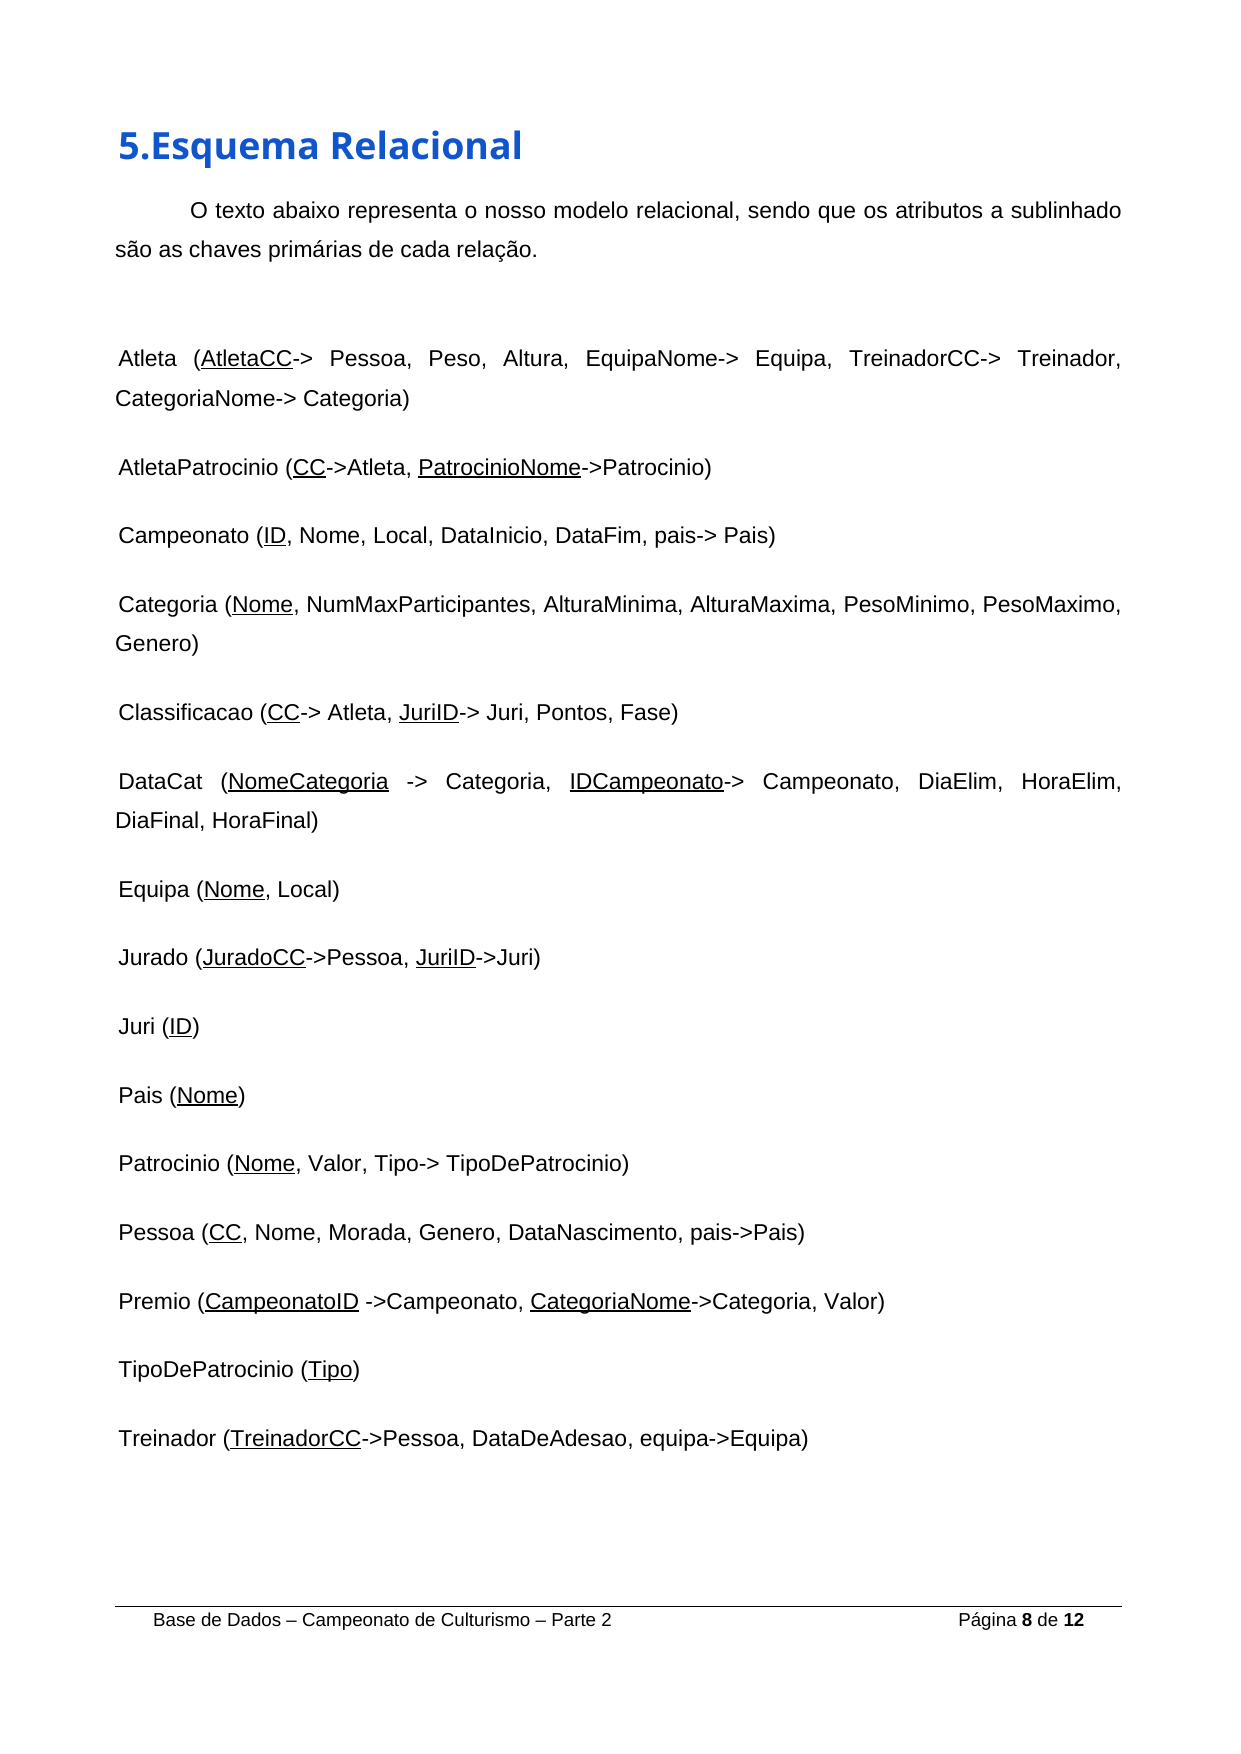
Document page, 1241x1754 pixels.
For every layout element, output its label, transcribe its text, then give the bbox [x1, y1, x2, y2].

text Treinador (TreinadorCC->Pessoa, DataDeAdesao, equipa->Equipa) [115, 1425, 1122, 1451]
text DataCat (NomeCategoria -> Categoria, IDCampeonato-> Campeonato, DiaElim, HoraElim, DiaFinal, HoraFinal) [115, 768, 1122, 833]
text Categoria (Nome, NumMaxParticipantes, AlturaMinima, AlturaMaxima, PesoMinimo, PesoMaximo, Genero) [115, 591, 1122, 657]
text Classificacao (CC-> Atleta, JuriID-> Juri, Pontos, Fase) [115, 699, 1122, 725]
text TipoDePatrocinio (Tipo) [115, 1356, 1122, 1383]
text Campeonato (ID, Nome, Local, DataInicio, DataFim, pais-> Pais) [115, 522, 1122, 548]
text Atleta (AtletaCC-> Pessoa, Peso, Altura, EquipaNome-> Equipa, TreinadorCC-> Treinador, CategoriaNome-> Categoria) [115, 345, 1122, 411]
text Jurado (JuradoCC->Pessoa, JuriID->Juri) [115, 944, 1122, 971]
text Equipa (Nome, Local) [115, 876, 1122, 902]
text 5.Esquema Relacional [118, 119, 1122, 170]
text Premio (CampeonatoID ->Campeonato, CategoriaNome->Categoria, Valor) [115, 1288, 1122, 1314]
text O texto abaixo representa o nosso modelo relacional, sendo que os atributos a sublinhado são as chaves primárias de cada relação. [115, 197, 1122, 263]
text Patrocinio (Nome, Valor, Tipo-> TipoDePatrocinio) [115, 1150, 1122, 1177]
text AtletaPatrocinio (CC->Atleta, PatrocinioNome->Patrocinio) [115, 453, 1122, 480]
text Pais (Nome) [115, 1082, 1122, 1108]
text Juri (ID) [115, 1013, 1122, 1039]
text Pessoa (CC, Nome, Morada, Genero, DataNascimento, pais->Pais) [115, 1219, 1122, 1245]
